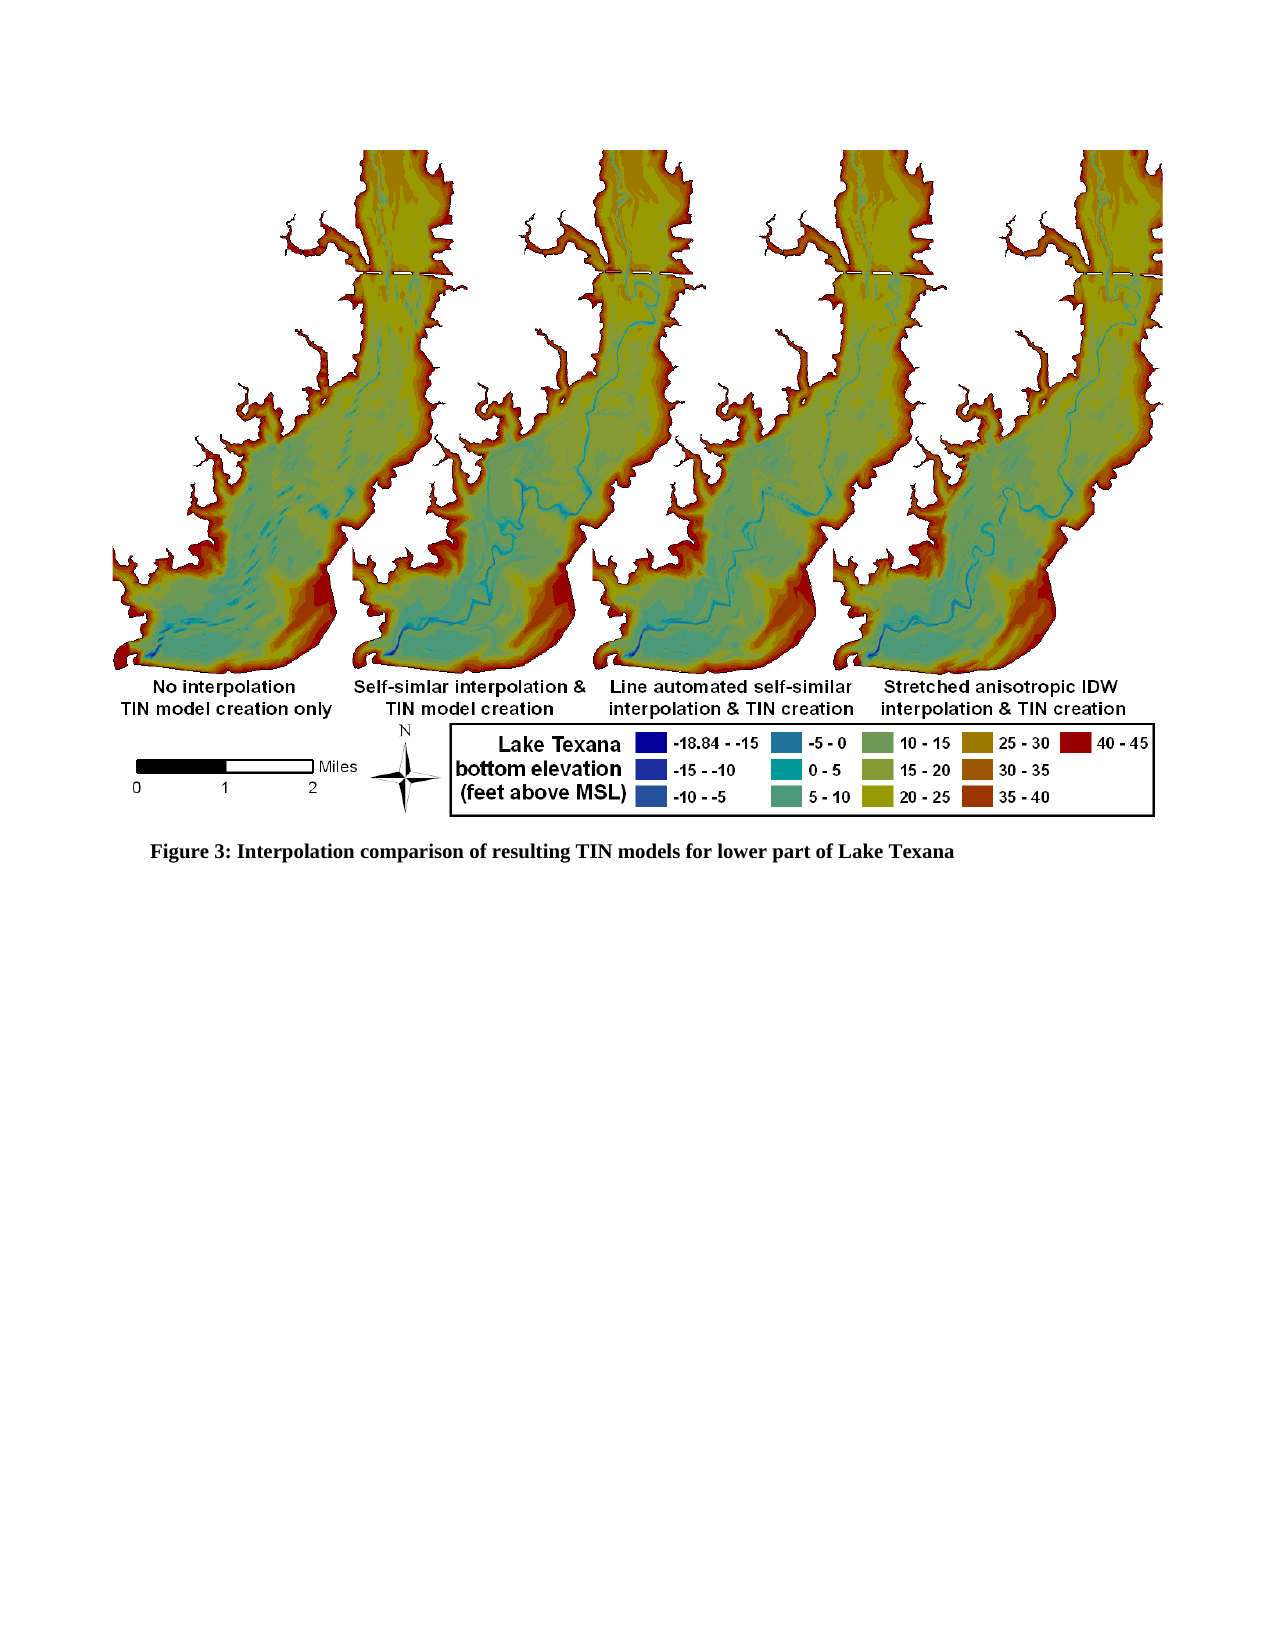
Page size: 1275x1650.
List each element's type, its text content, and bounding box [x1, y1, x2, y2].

text Figure 3: Interpolation comparison of resulting TIN models for lower part of Lake Texana [150, 839, 1125, 863]
picture [112, 150, 1163, 825]
